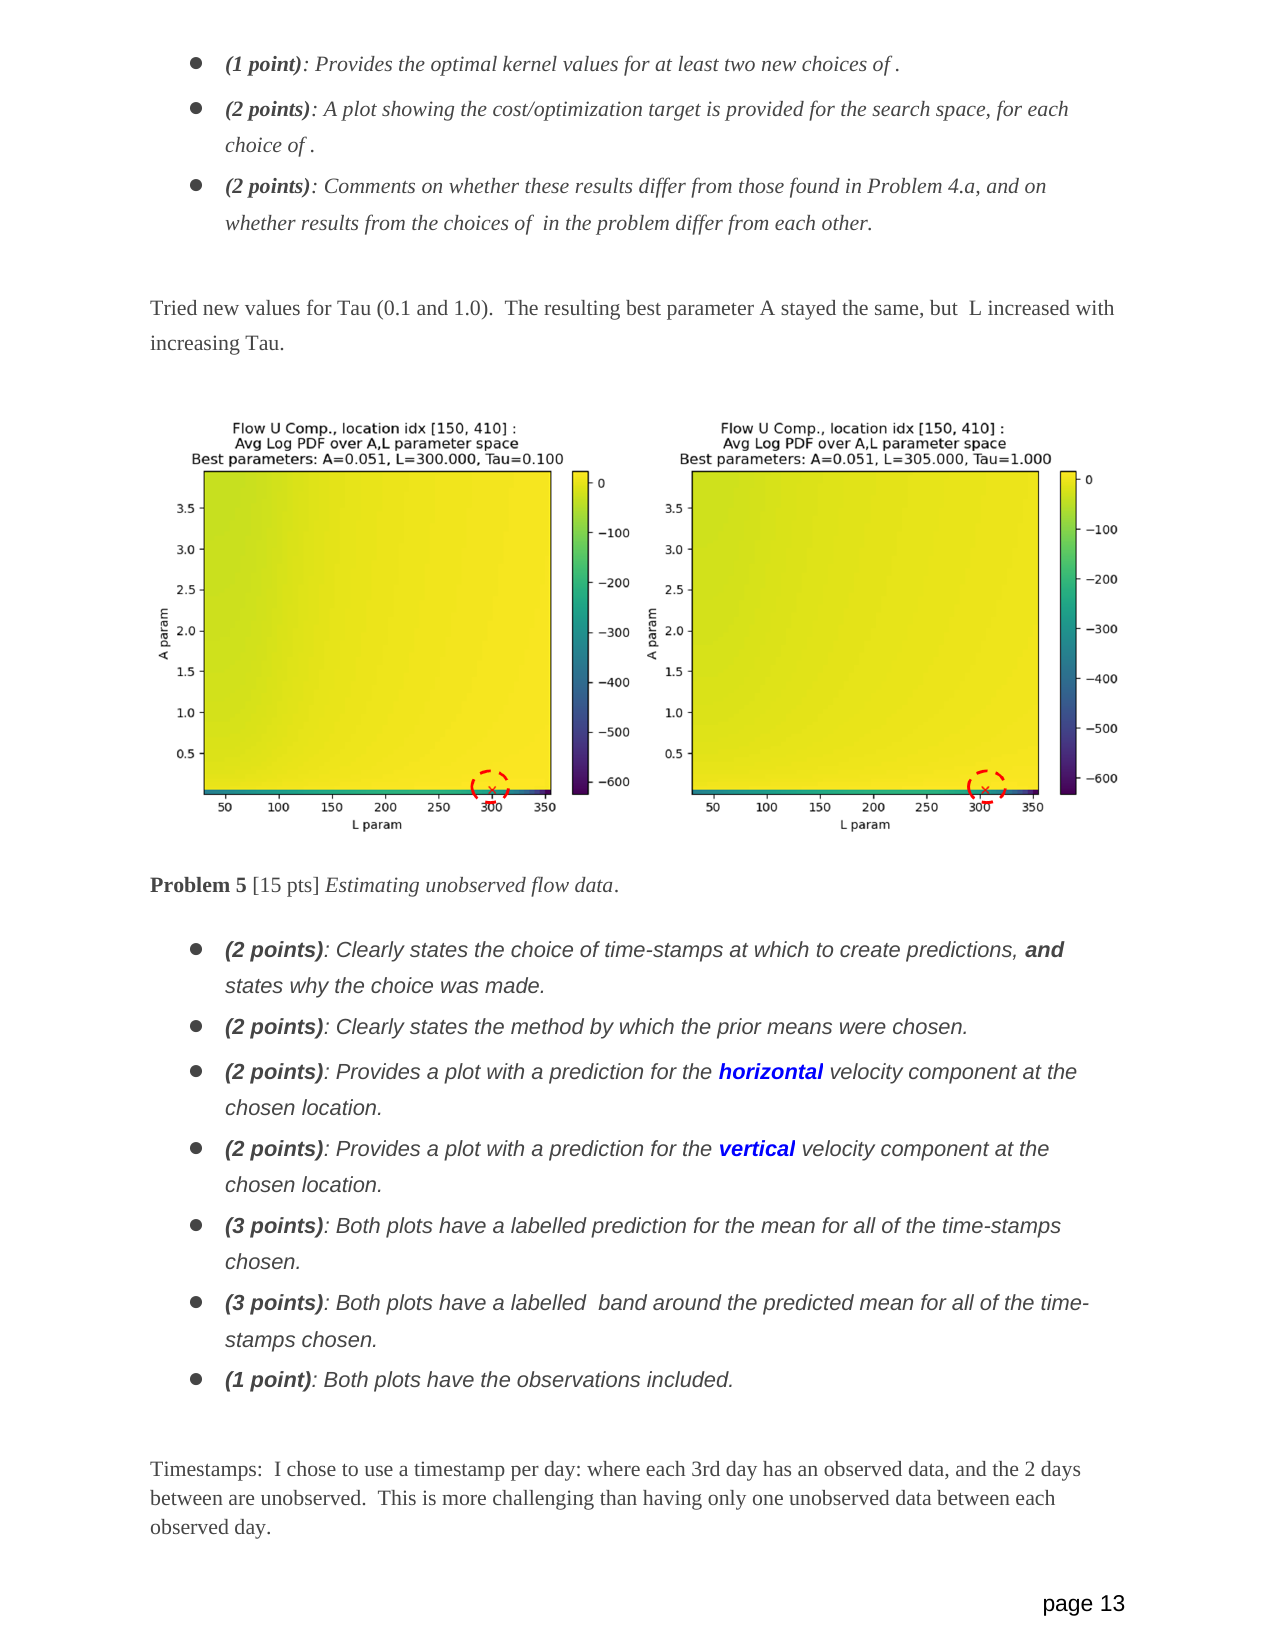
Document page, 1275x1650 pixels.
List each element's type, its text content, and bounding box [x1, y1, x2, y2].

list (2 points): Clearly states the method by which the prior means were chosen. [225, 1008, 1125, 1040]
list (3 points): Both plots have a labelled band around the predicted mean for all of the time-stamps chosen. [187, 1284, 1125, 1352]
list (2 points): Provides a plot with a prediction for the vertical velocity component at the chosen location. [187, 1130, 1125, 1197]
list (2 points): A plot showing the cost/optimization target is provided for the search space, for each choice of . [187, 90, 1125, 158]
text Tried new values for Tau (0.1 and 1.0). The resulting best parameter A stayed the same, but L increased with increasing Tau. [150, 294, 1125, 355]
list (2 points): Clearly states the choice of time-stamps at which to create predictions, and states why the choice was made. [187, 931, 1125, 998]
list (1 point): Provides the optimal kernel values for at least two new choices of . [225, 45, 1125, 78]
list (3 points): Both plots have a labelled prediction for the mean for all of the time-stamps chosen. [187, 1207, 1125, 1274]
list (1 point): Both plots have the observations included. [225, 1361, 1125, 1394]
text Timestamps: I chose to use a timestamp per day: where each 3rd day has an observed data, and the 2 days between are unobserved. This is more challenging than having only one unobserved data between each observed day. [150, 1456, 1125, 1539]
text Problem 5 [15 pts] Estimating unobserved flow data. [150, 872, 1125, 898]
list (2 points): Comments on whether these results differ from those found in Problem 4.a, and on whether results from the choices of in the problem differ from each other. [187, 167, 1125, 235]
picture [150, 414, 1125, 840]
list (2 points): Provides a plot with a prediction for the horizontal velocity component at the chosen location. [187, 1053, 1125, 1120]
